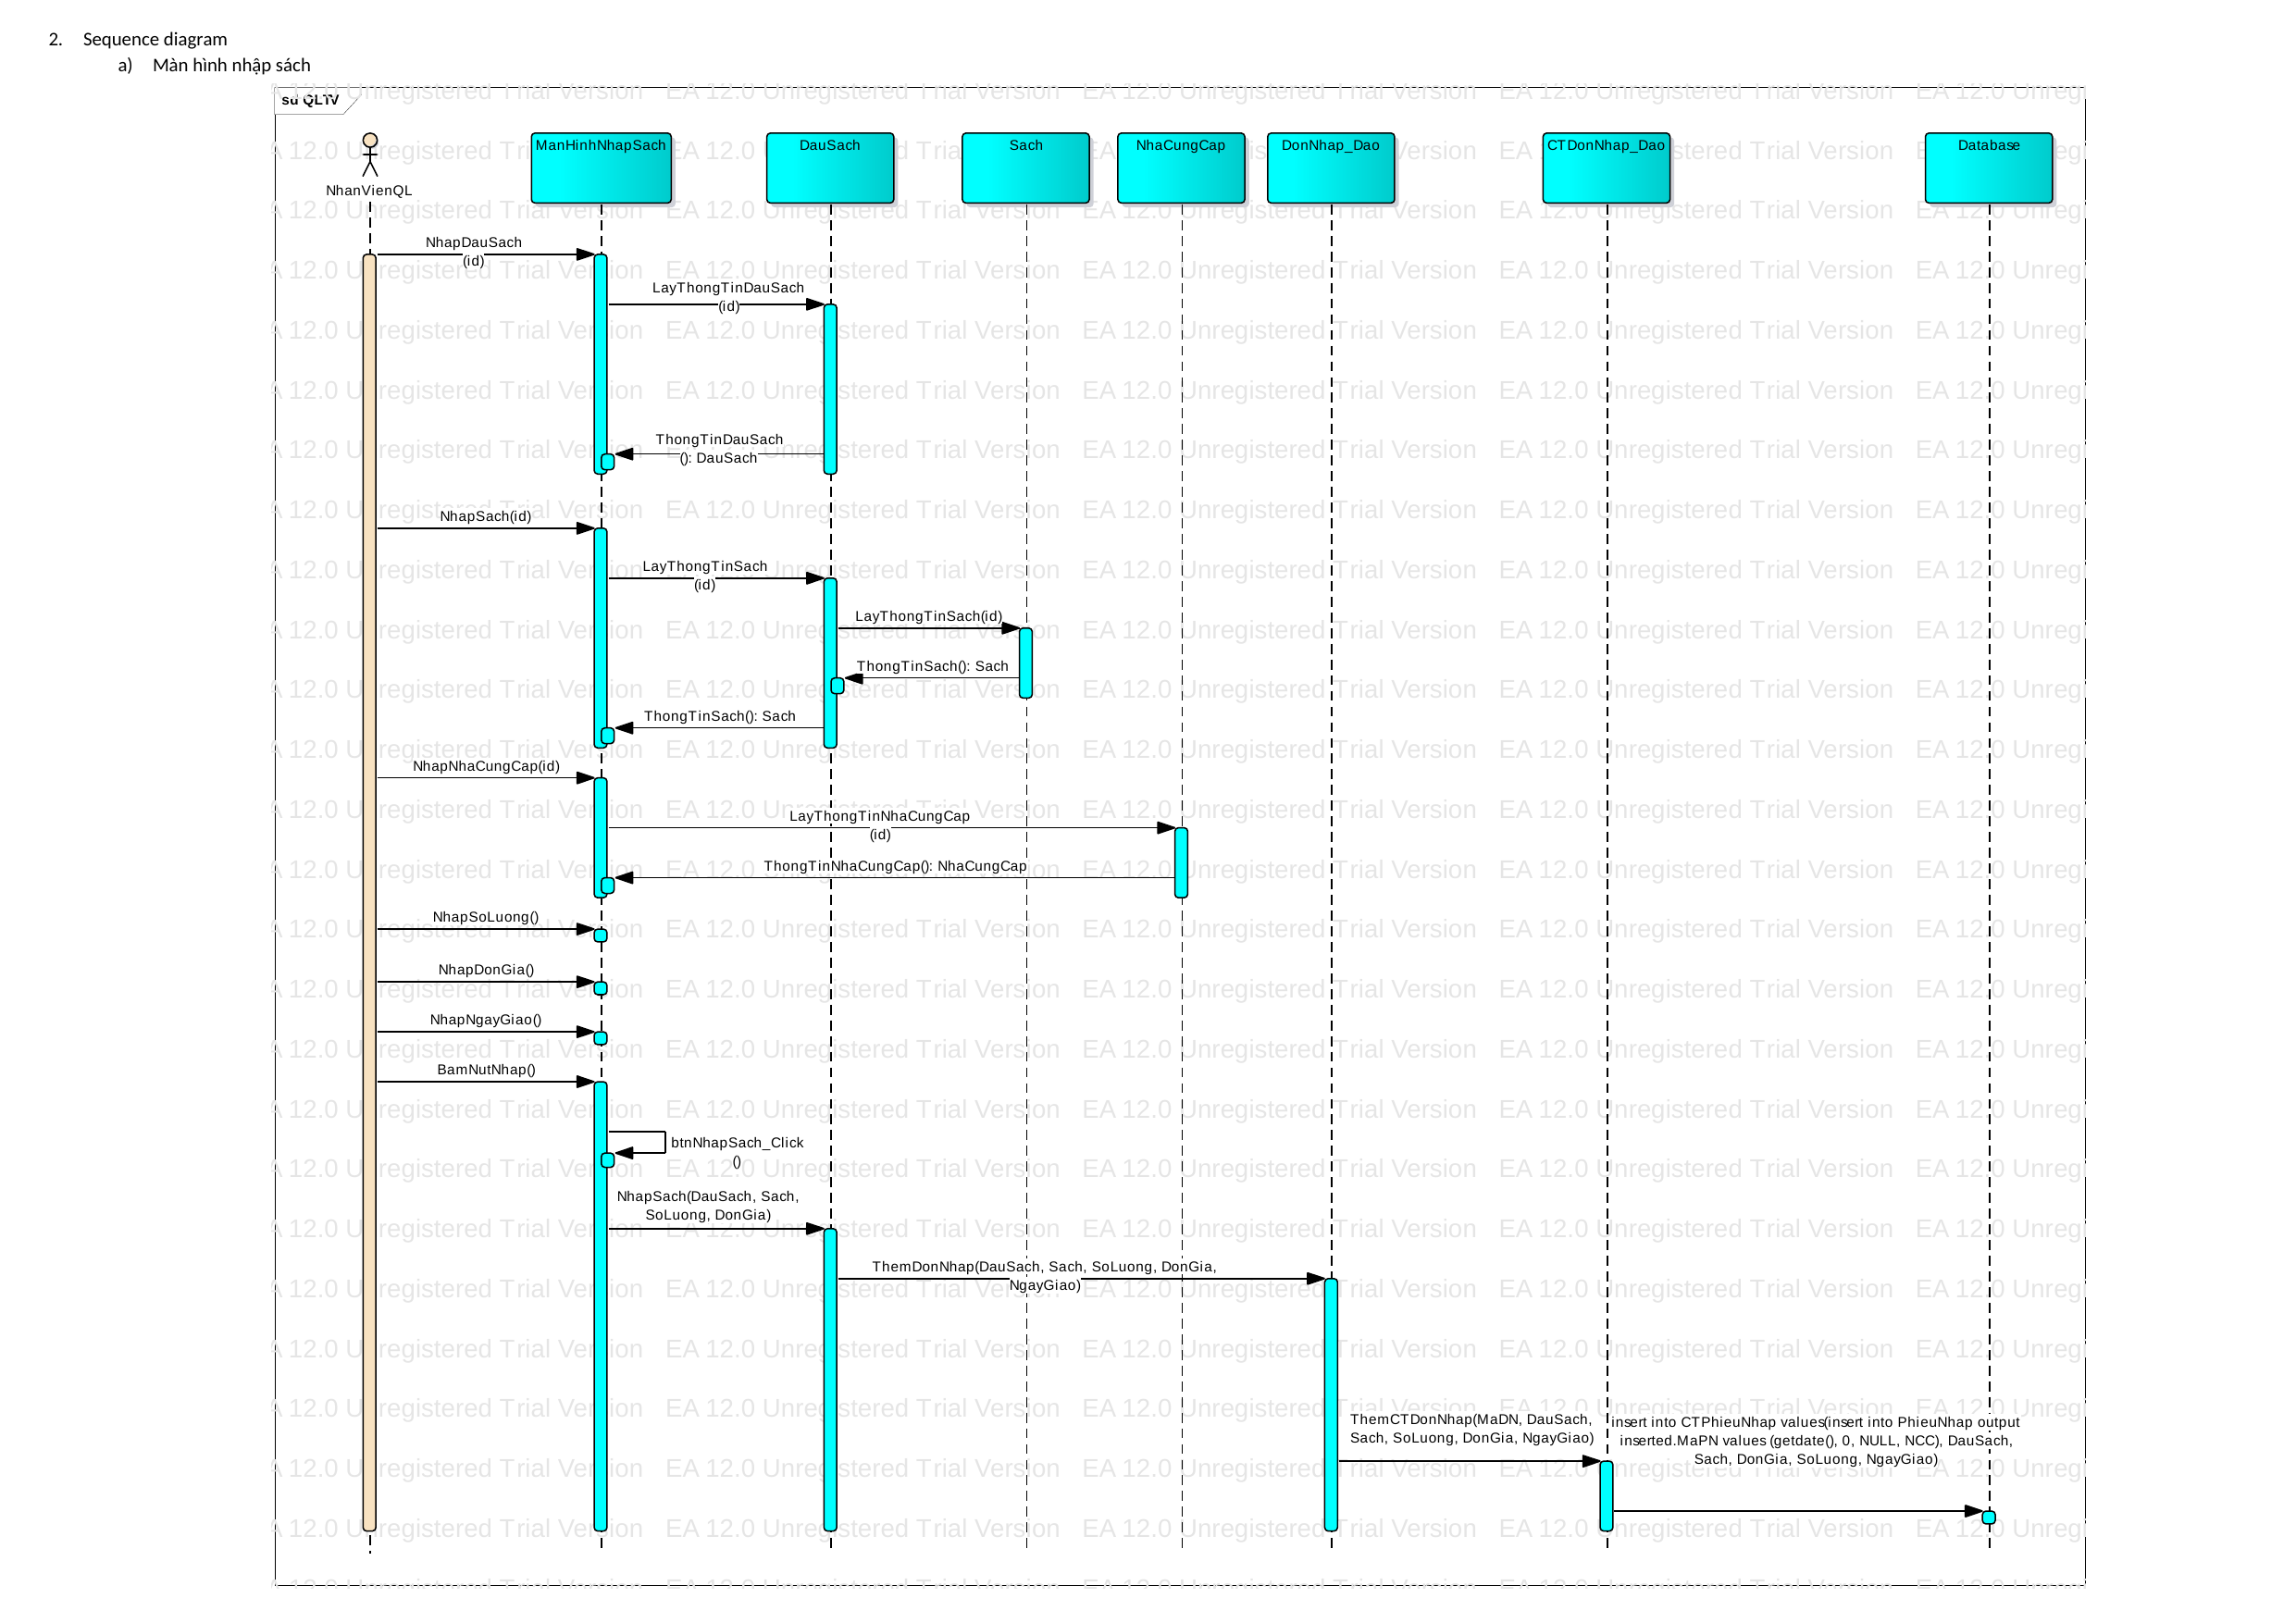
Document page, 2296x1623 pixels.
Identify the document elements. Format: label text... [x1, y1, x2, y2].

list Sequence diagram [48, 27, 2268, 51]
list Màn hình nhập sách [118, 53, 2268, 77]
